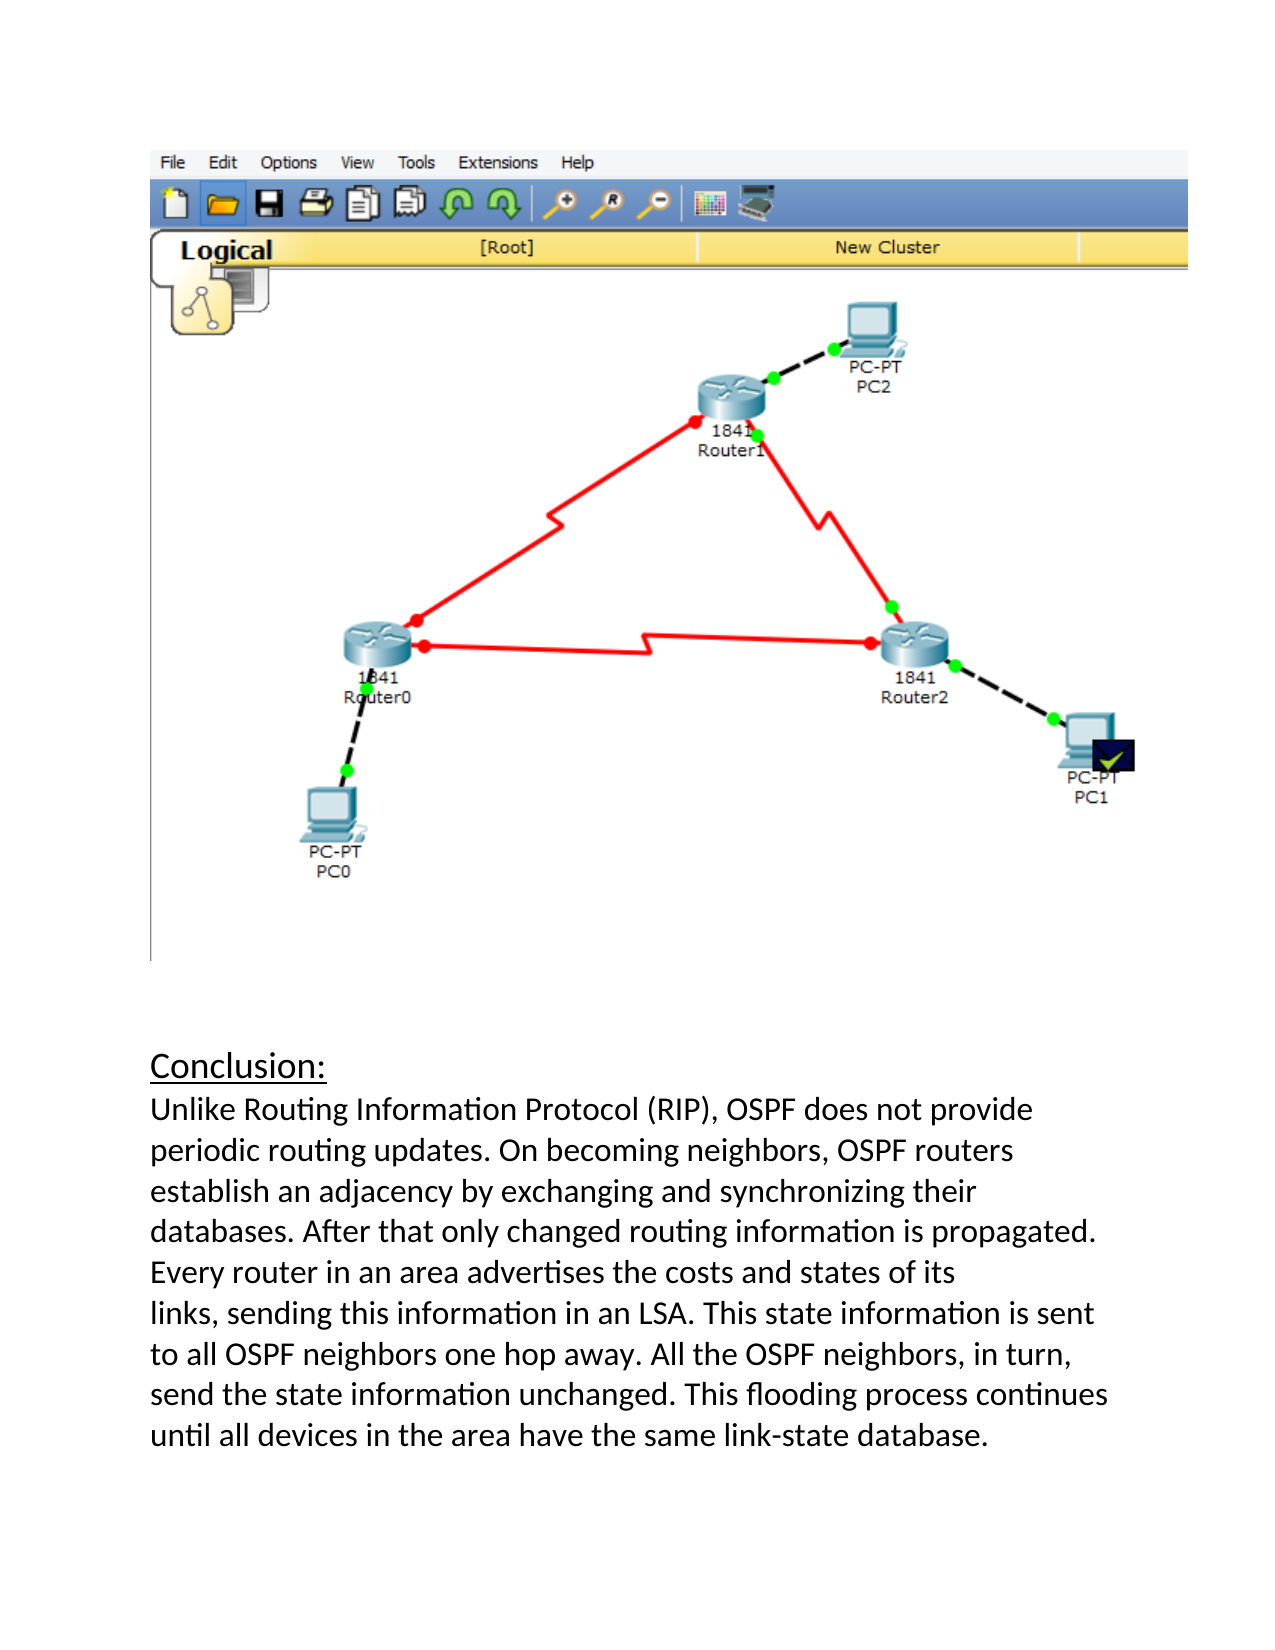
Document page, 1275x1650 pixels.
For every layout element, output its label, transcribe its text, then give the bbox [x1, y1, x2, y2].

text Conclusion: [150, 1042, 1125, 1088]
text Unlike Routing Information Protocol (RIP), OSPF does not provide periodic routing updates. On becoming neighbors, OSPF routers establish an adjacency by exchanging and synchronizing their databases. After that only changed routing information is propagated. Every router in an area advertises the costs and states of its links, sending this information in an LSA. This state information is sent to all OSPF neighbors one hop away. All the OSPF neighbors, in turn, send the state information unchanged. This flooding process continues until all devices in the area have the same link-state database. [150, 1088, 1125, 1455]
picture [150, 150, 1188, 961]
